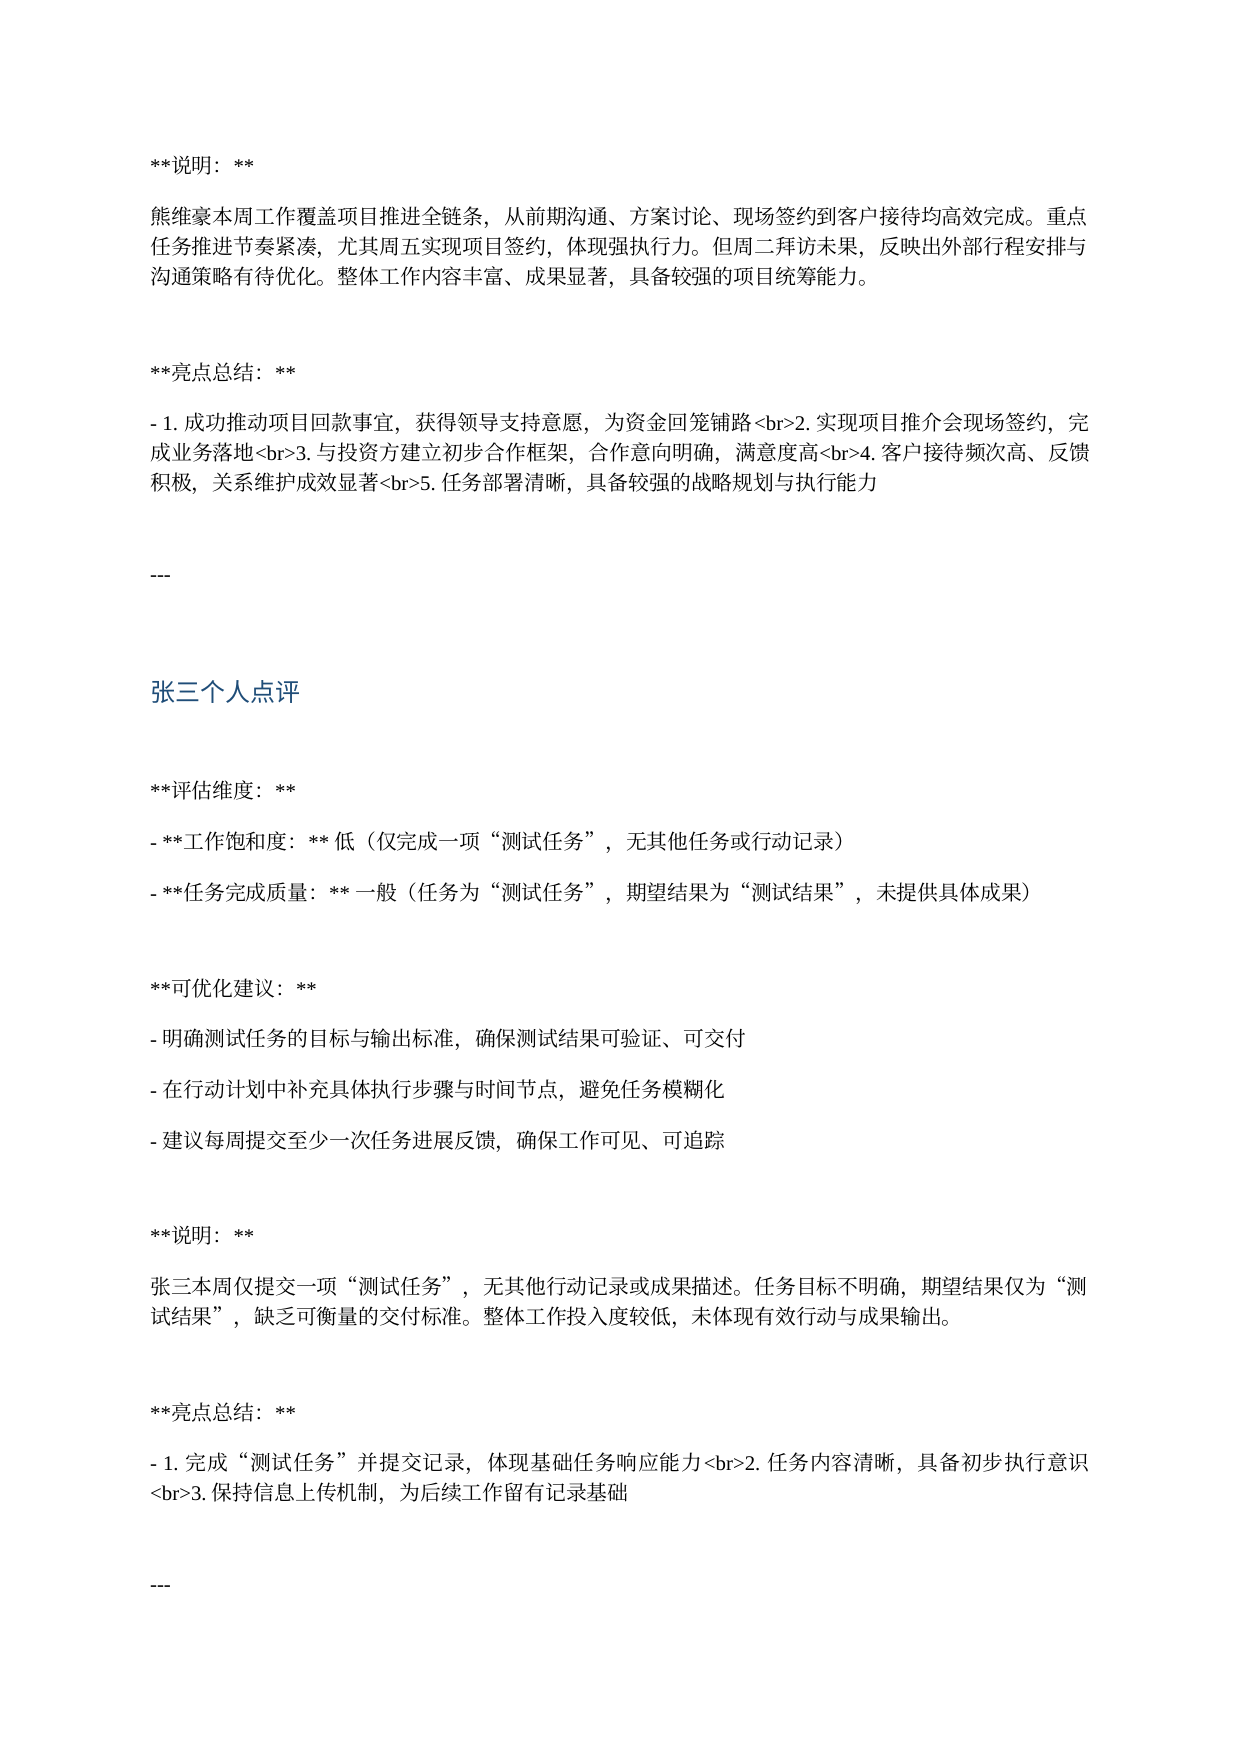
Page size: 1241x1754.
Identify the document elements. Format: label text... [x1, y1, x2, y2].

text **说明：** [150, 150, 1090, 180]
text - 明确测试任务的目标与输出标准，确保测试结果可验证、可交付 [150, 1023, 1090, 1053]
text **亮点总结：** [150, 356, 1090, 386]
text **亮点总结：** [150, 1396, 1090, 1426]
text **评估维度：** [150, 775, 1090, 805]
text 熊维豪本周工作覆盖项目推进全链条，从前期沟通、方案讨论、现场签约到客户接待均高效完成。重点任务推进节奏紧凑，尤其周五实现项目签约，体现强执行力。但周二拜访未果，反映出外部行程安排与沟通策略有待优化。整体工作内容丰富、成果显著，具备较强的项目统筹能力。 [150, 201, 1090, 290]
text - **任务完成质量：** 一般（任务为“测试任务”，期望结果为“测试结果”，未提供具体成果） [150, 876, 1090, 906]
text **可优化建议：** [150, 972, 1090, 1002]
text - 1. 成功推动项目回款事宜，获得领导支持意愿，为资金回笼铺路<br>2. 实现项目推介会现场签约，完成业务落地<br>3. 与投资方建立初步合作框架，合作意向明确，满意度高<br>4. 客户接待频次高、反馈积极，关系维护成效显著<br>5. 任务部署清晰，具备较强的战略规划与执行能力 [150, 407, 1090, 497]
subtitle 张三个人点评 [150, 673, 1090, 709]
text 张三本周仅提交一项“测试任务”，无其他行动记录或成果描述。任务目标不明确，期望结果仅为“测试结果”，缺乏可衡量的交付标准。整体工作投入度较低，未体现有效行动与成果输出。 [150, 1271, 1090, 1330]
text - 建议每周提交至少一次任务进展反馈，确保工作可见、可追踪 [150, 1124, 1090, 1154]
text - 在行动计划中补充具体执行步骤与时间节点，避免任务模糊化 [150, 1073, 1090, 1103]
text - 1. 完成“测试任务”并提交记录，体现基础任务响应能力<br>2. 任务内容清晰，具备初步执行意识<br>3. 保持信息上传机制，为后续工作留有记录基础 [150, 1447, 1090, 1507]
text **说明：** [150, 1220, 1090, 1250]
text --- [150, 562, 1090, 586]
text --- [150, 1572, 1090, 1596]
text - **工作饱和度：** 低（仅完成一项“测试任务”，无其他任务或行动记录） [150, 826, 1090, 856]
